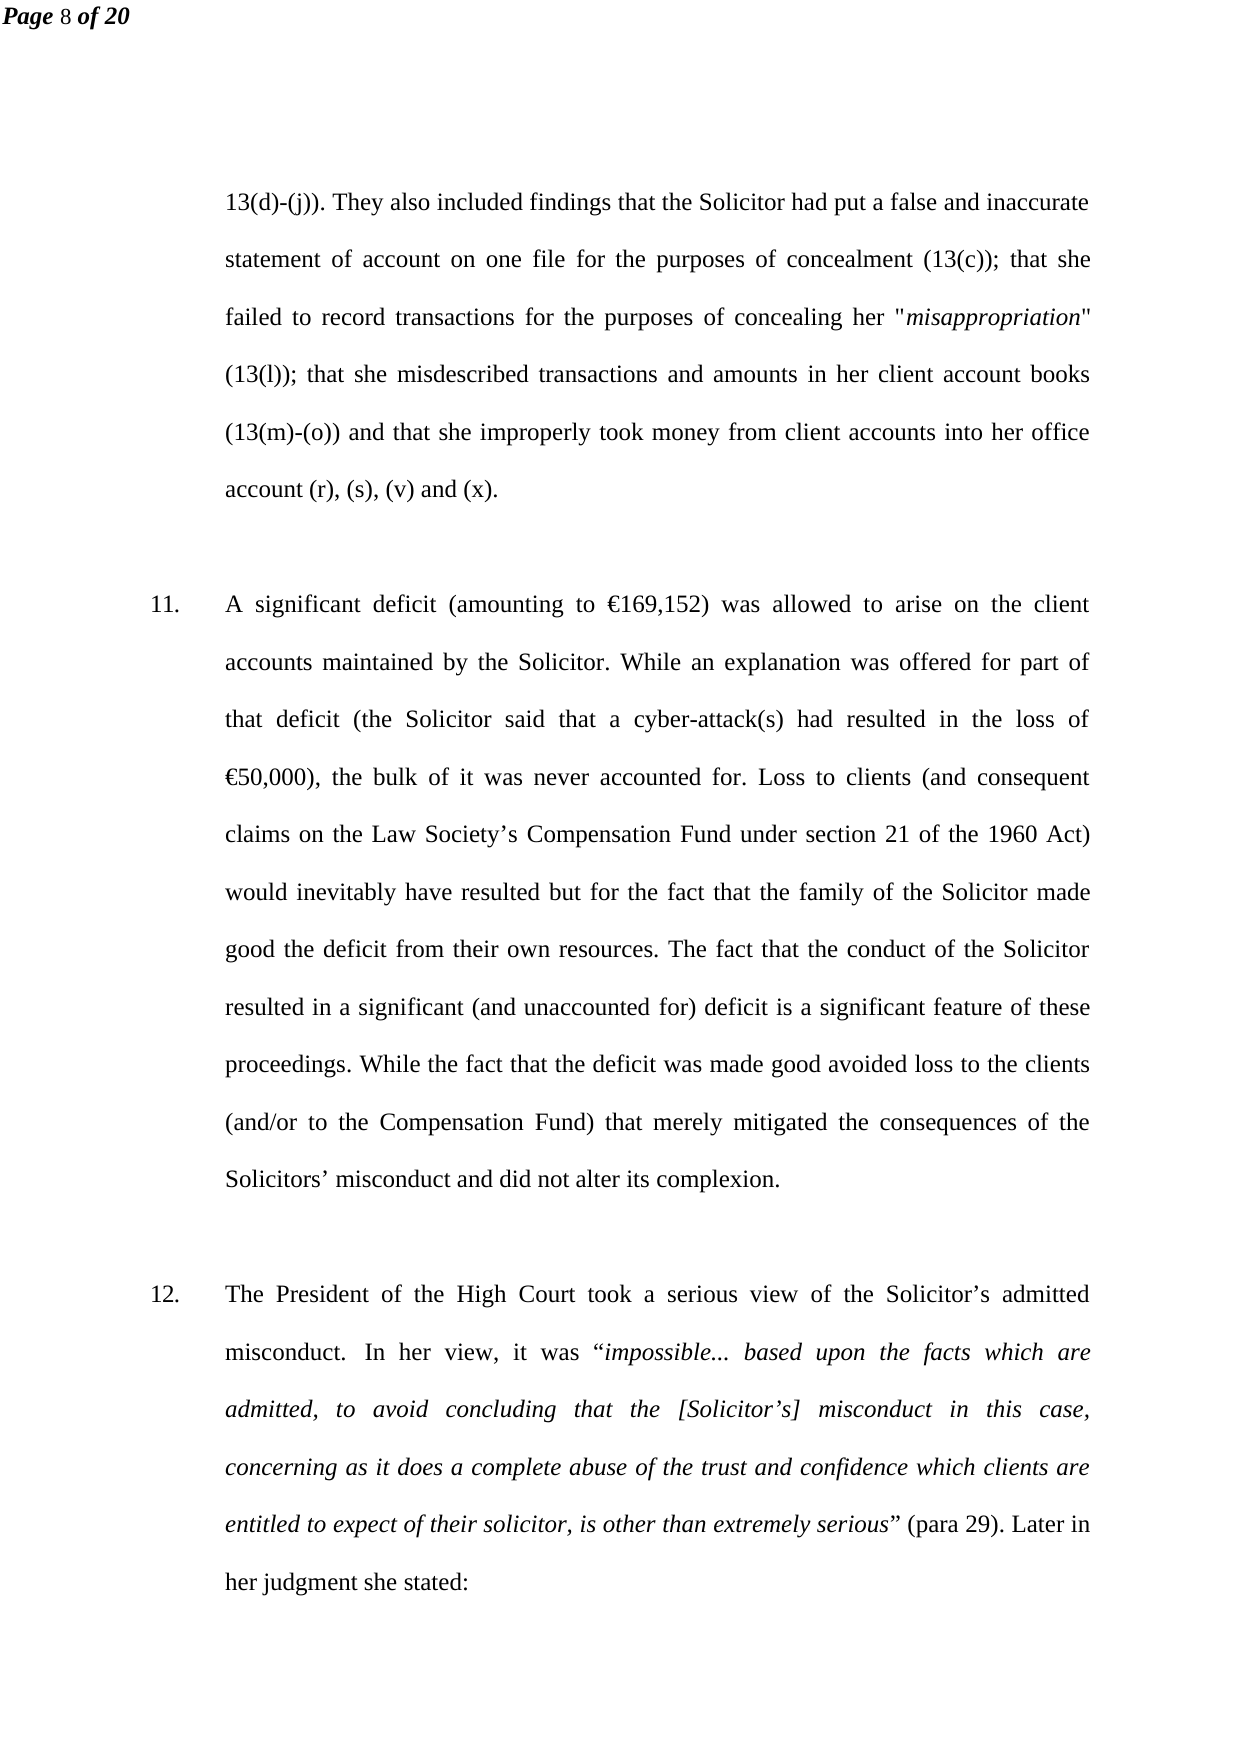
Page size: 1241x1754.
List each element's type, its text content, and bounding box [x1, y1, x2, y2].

list A significant deficit (amounting to €169,152) was allowed to arise on the client accounts maintained by the Solicitor. While an explanation was offered for part of that deficit (the Solicitor said that a cyber-attack(s) had resulted in the loss of €50,000), the bulk of it was never accounted for. Loss to clients (and consequent claims on the Law Society’s Compensation Fund under section 21 of the 1960 Act) would inevitably have resulted but for the fact that the family of the Solicitor made good the deficit from their own resources. The fact that the conduct of the Solicitor resulted in a significant (and unaccounted for) deficit is a significant feature of these proceedings. While the fact that the deficit was made good avoided loss to the clients (and/or to the Compensation Fund) that merely mitigated the consequences of the Solicitors’ misconduct and did not alter its complexion. [150, 589, 1091, 1193]
list The President of the High Court took a serious view of the Solicitor’s admitted misconduct. In her view, it was “impossible... based upon the facts which are admitted, to avoid concluding that the [Solicitor’s] misconduct in this case, concerning as it does a complete abuse of the trust and confidence which clients are entitled to expect of their solicitor, is other than extremely serious” (para 29). Later in her judgment she stated: [150, 1279, 1091, 1596]
text 13(d)-(j)). They also included findings that the Solicitor had put a false and inaccurate statement of account on one file for the purposes of concealment (13(c)); that she failed to record transactions for the purposes of concealing her "misappropriation" (13(l)); that she misdescribed transactions and amounts in her client account books (13(m)-(o)) and that she improperly took money from client accounts into her office account (r), (s), (v) and (x). [225, 187, 1091, 503]
